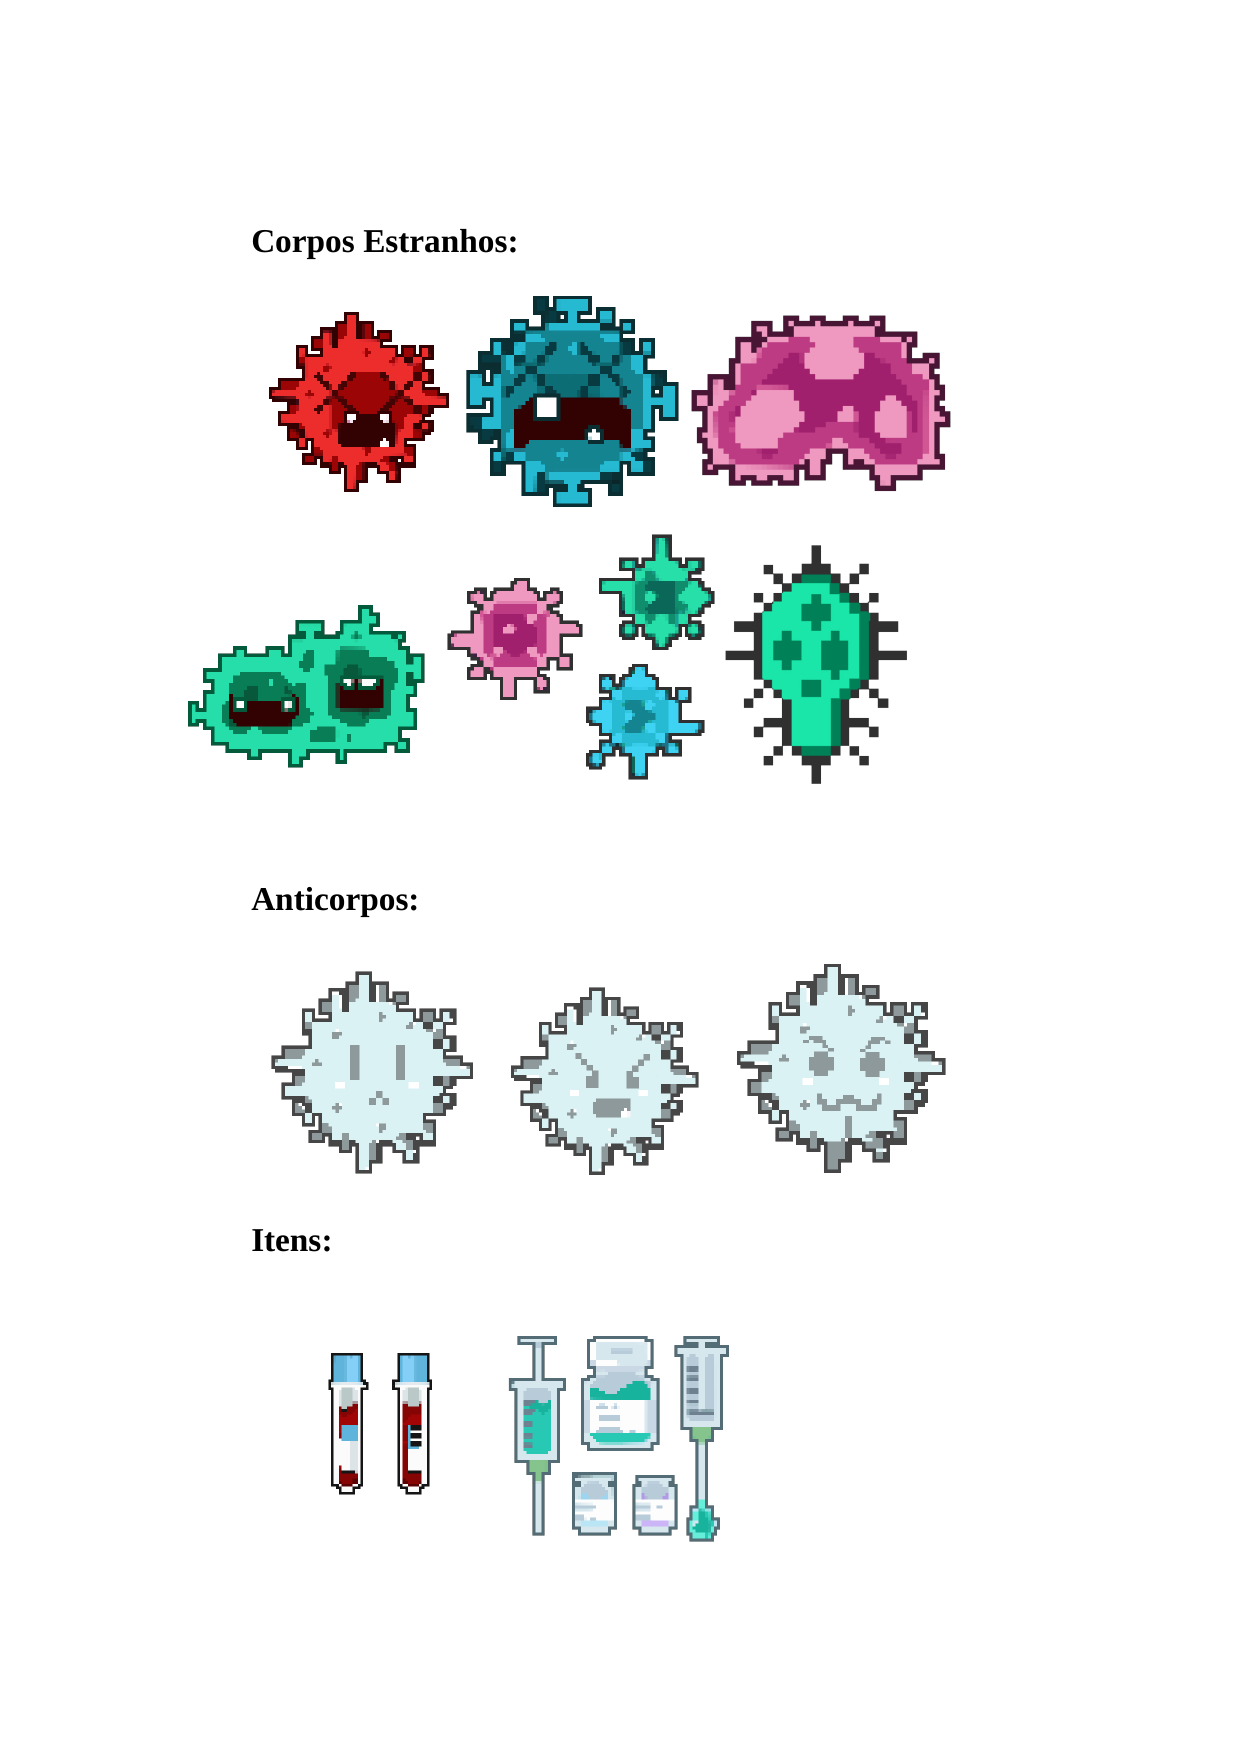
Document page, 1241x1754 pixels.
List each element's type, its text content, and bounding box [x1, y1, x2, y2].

text Anticorpos: [177, 879, 1063, 918]
picture [251, 1294, 741, 1553]
picture [251, 953, 966, 1190]
picture [177, 521, 917, 789]
text Itens: [177, 1220, 1063, 1259]
picture [251, 296, 977, 507]
text Corpos Estranhos: [177, 222, 1063, 260]
